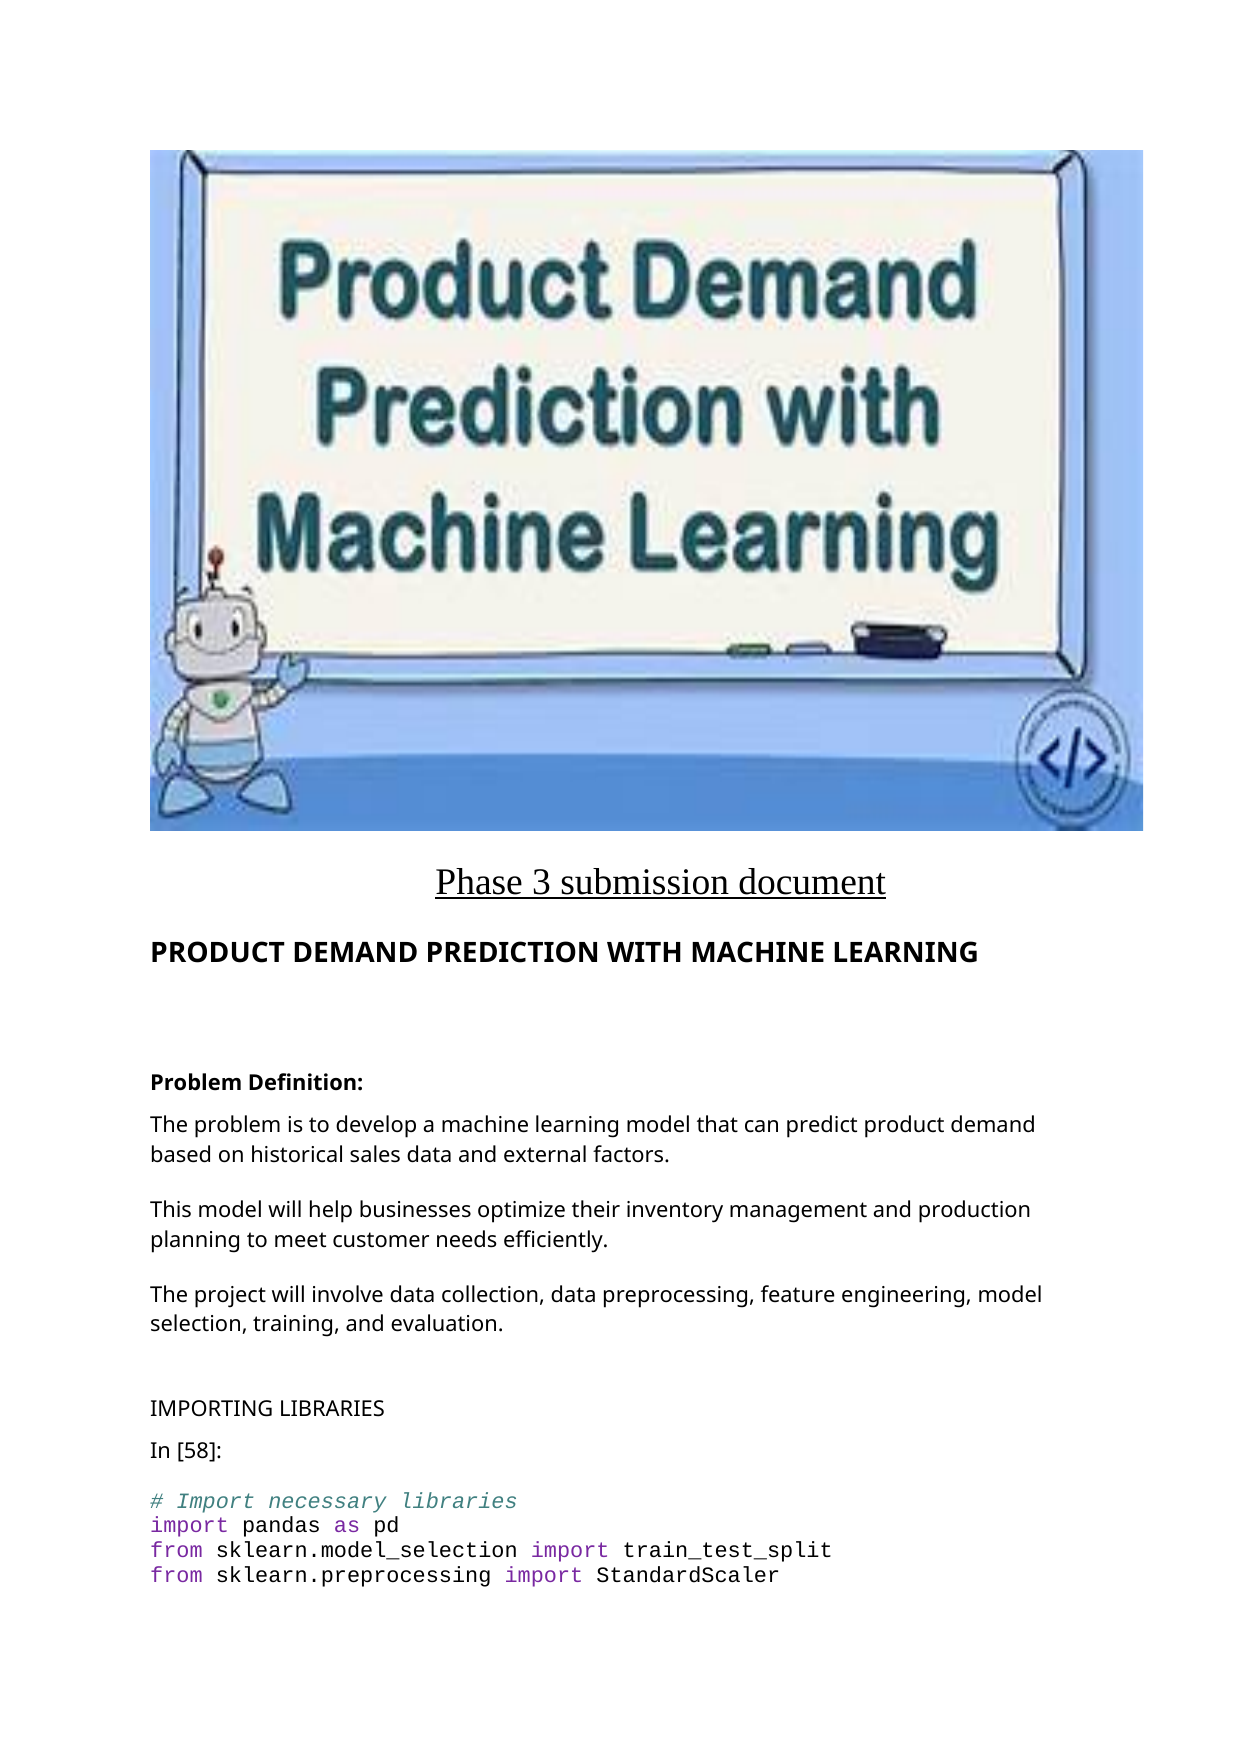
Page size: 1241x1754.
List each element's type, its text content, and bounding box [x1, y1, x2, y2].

text # Import necessary libraries [150, 1490, 1090, 1514]
text In [58]: [150, 1435, 1090, 1465]
text The project will involve data collection, data preprocessing, feature engineering, model selection, training, and evaluation. [150, 1278, 1090, 1338]
text import pandas as pd [150, 1514, 1090, 1539]
text The problem is to develop a machine learning model that can predict product demand based on historical sales data and external factors. [150, 1109, 1090, 1169]
text PRODUCT DEMAND PREDICTION WITH MACHINE LEARNING [150, 932, 1090, 970]
picture [150, 150, 1144, 831]
text Problem Definition: [150, 1067, 1090, 1097]
text This model will help businesses optimize their inventory management and production planning to meet customer needs efficiently. [150, 1194, 1090, 1253]
text Phase 3 submission document [150, 860, 1090, 903]
text IMPORTING LIBRARIES [150, 1393, 1090, 1423]
text from sklearn.preprocessing import StandardScaler [150, 1564, 1090, 1589]
text from sklearn.model_selection import train_test_split [150, 1539, 1090, 1564]
